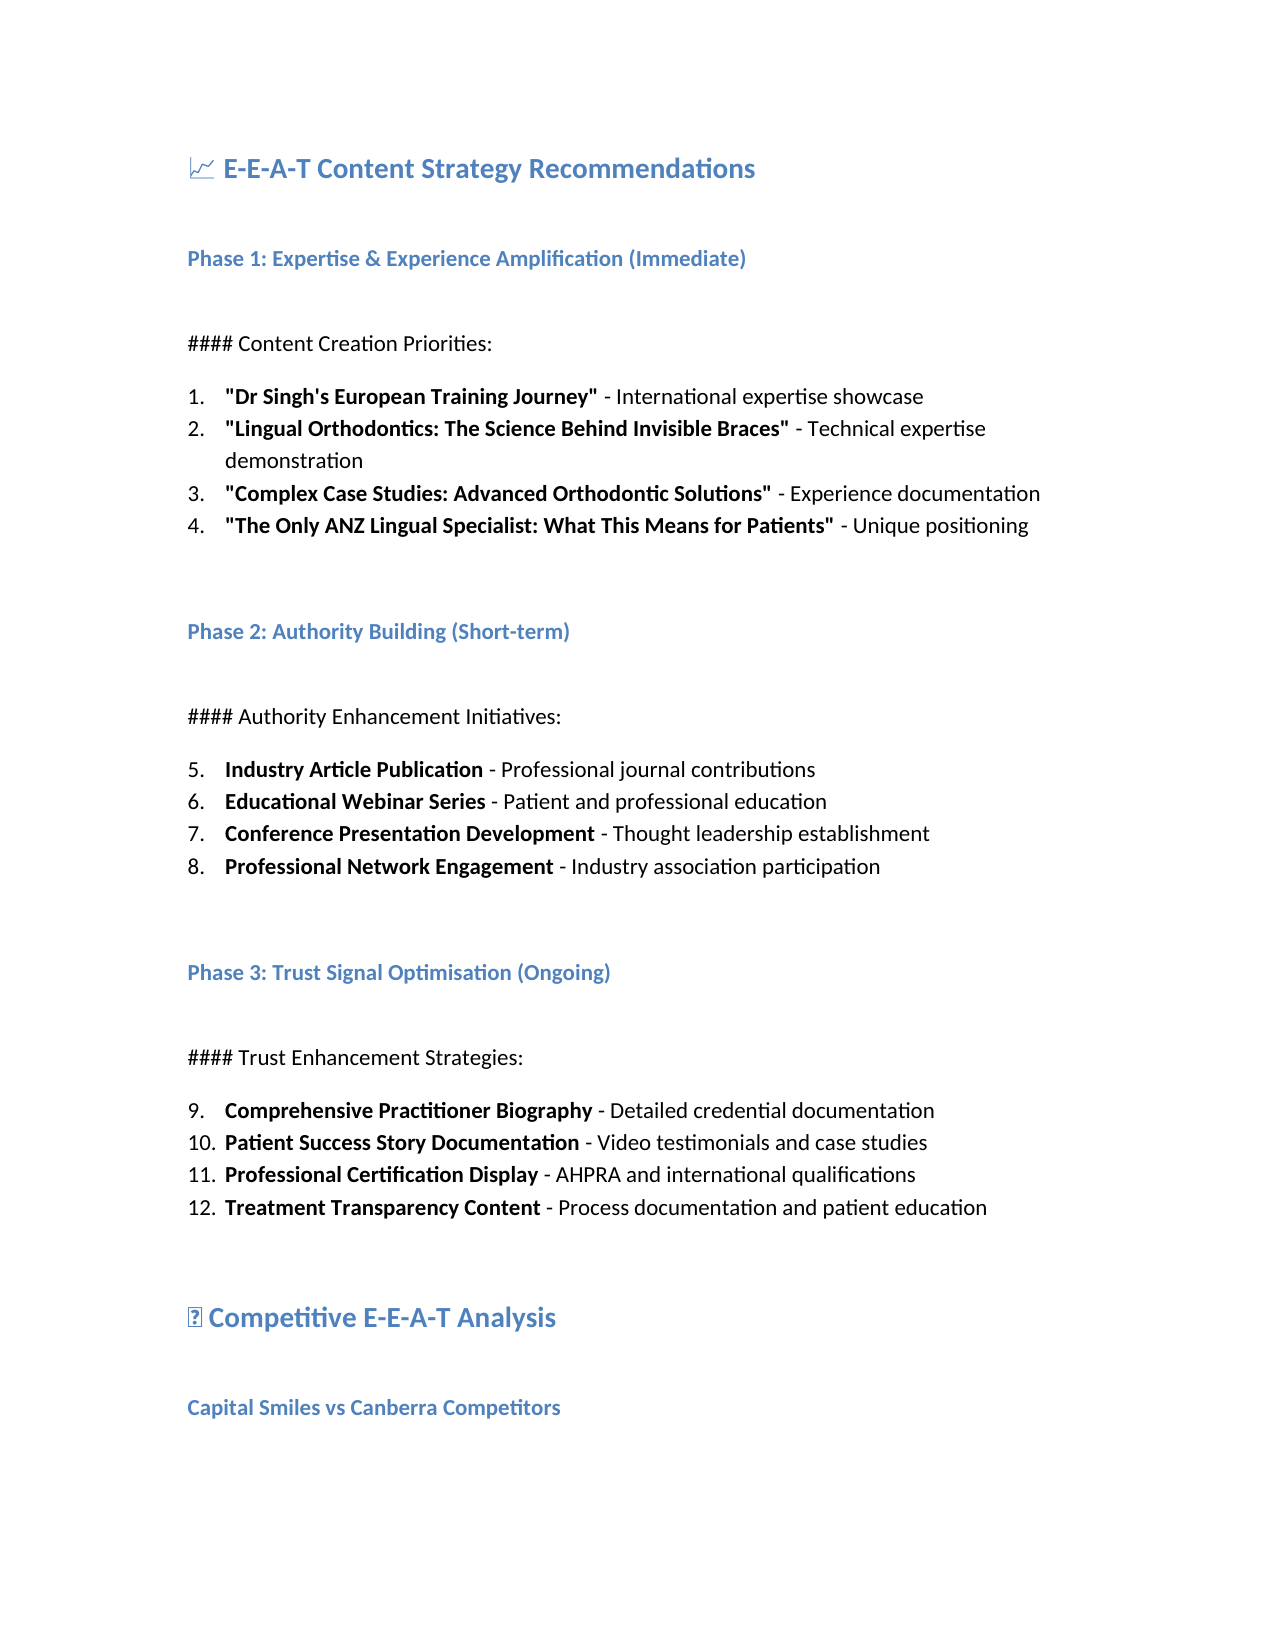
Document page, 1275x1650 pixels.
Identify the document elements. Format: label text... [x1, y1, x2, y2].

list Professional Network Engagement - Industry association participation [187, 852, 1087, 880]
list "The Only ANZ Lingual Specialist: What This Means for Patients" - Unique positioning [187, 511, 1087, 539]
list "Complex Case Studies: Advanced Orthodontic Solutions" - Experience documentation [187, 479, 1087, 507]
list "Dr Singh's European Training Journey" - International expertise showcase [187, 382, 1087, 410]
list Professional Certification Display - AHPRA and international qualifications [187, 1160, 1087, 1188]
subtitle 🎯 Competitive E-E-A-T Analysis [187, 1299, 1087, 1334]
subtitle 📈 E-E-A-T Content Strategy Recommendations [187, 150, 1087, 186]
text #### Trust Enhancement Strategies: [187, 1043, 1087, 1071]
subtitle Capital Smiles vs Canberra Competitors [187, 1393, 1087, 1421]
subtitle Phase 3: Trust Signal Optimisation (Ongoing) [187, 958, 1087, 986]
list Comprehensive Practitioner Biography - Detailed credential documentation [187, 1096, 1087, 1124]
list Industry Article Publication - Professional journal contributions [187, 755, 1087, 783]
subtitle Phase 1: Expertise & Experience Amplification (Immediate) [187, 244, 1087, 272]
list Educational Webinar Series - Patient and professional education [187, 787, 1087, 815]
subtitle Phase 2: Authority Building (Short-term) [187, 617, 1087, 645]
list Conference Presentation Development - Thought leadership establishment [187, 819, 1087, 848]
list Treatment Transparency Content - Process documentation and patient education [187, 1193, 1087, 1221]
text #### Content Creation Priorities: [187, 329, 1087, 357]
list "Lingual Orthodontics: The Science Behind Invisible Braces" - Technical expertise demonstration [187, 414, 1087, 474]
list Patient Success Story Documentation - Video testimonials and case studies [187, 1128, 1087, 1156]
text #### Authority Enhancement Initiatives: [187, 702, 1087, 730]
